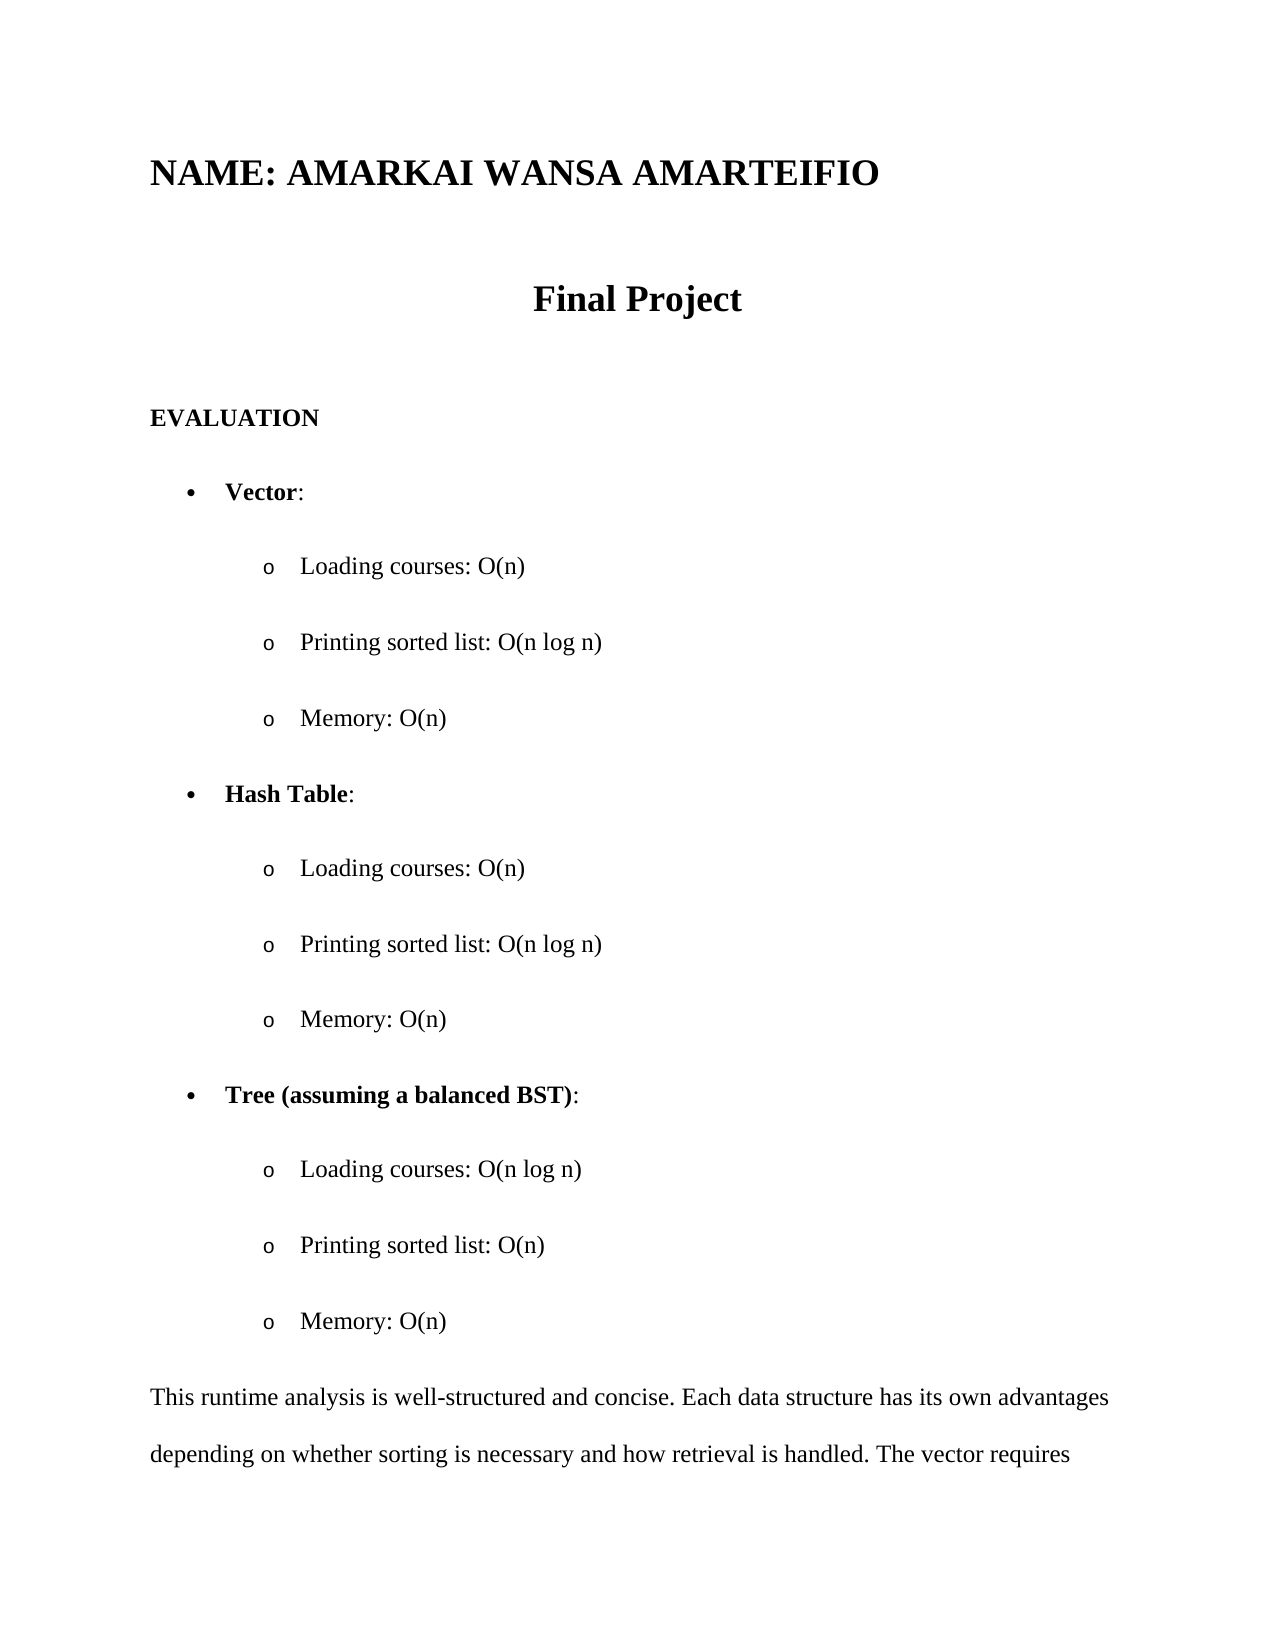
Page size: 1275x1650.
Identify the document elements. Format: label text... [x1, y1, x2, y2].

list Printing sorted list: O(n) [262, 1230, 1125, 1260]
list Vector: [187, 477, 1125, 506]
text EVALUATION [150, 403, 1125, 432]
list Tree (assuming a balanced BST): [187, 1080, 1125, 1109]
list Printing sorted list: O(n log n) [262, 627, 1125, 657]
list Memory: O(n) [262, 1004, 1125, 1034]
list Memory: O(n) [262, 1306, 1125, 1336]
list Loading courses: O(n log n) [262, 1154, 1125, 1184]
list Printing sorted list: O(n log n) [262, 929, 1125, 958]
list Loading courses: O(n) [262, 551, 1125, 581]
list Memory: O(n) [262, 703, 1125, 732]
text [150, 1382, 1125, 1468]
list Loading courses: O(n) [262, 853, 1125, 882]
text Final Project [150, 276, 1125, 319]
text NAME: AMARKAI WANSA AMARTEIFIO [150, 150, 1125, 193]
list Hash Table: [187, 779, 1125, 807]
